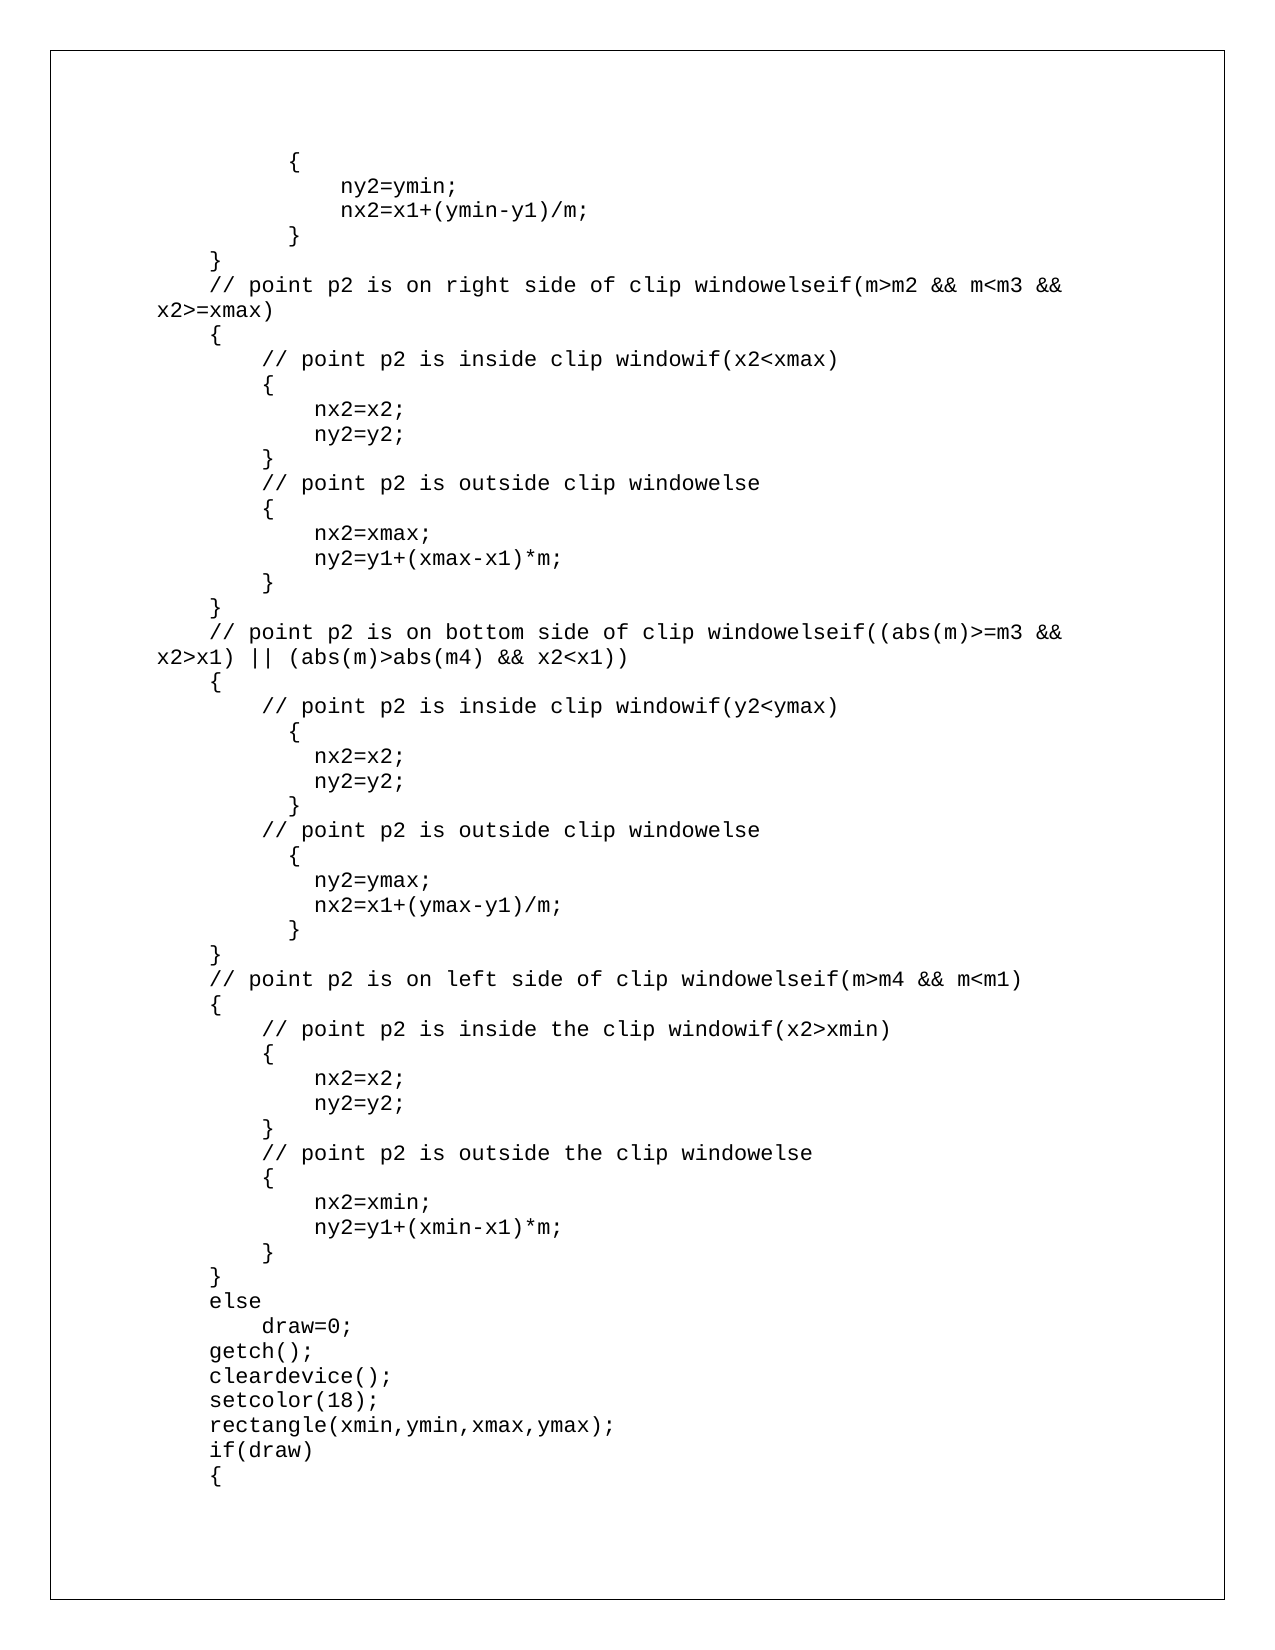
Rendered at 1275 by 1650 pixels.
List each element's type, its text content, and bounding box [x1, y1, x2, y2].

text getch(); [156, 1340, 1119, 1365]
text nx2=x1+(ymin-y1)/m; [156, 199, 1119, 224]
text ny2=y1+(xmin-x1)*m; [156, 1216, 1119, 1241]
text nx2=x2; [156, 745, 1119, 770]
text { [156, 1166, 1119, 1191]
text else [156, 1290, 1119, 1315]
text // point p2 is on right side of clip windowelseif(m>m2 && m<m3 && x2>=xmax) [156, 274, 1119, 323]
text { [156, 720, 1119, 745]
text nx2=x1+(ymax-y1)/m; [156, 894, 1119, 918]
text cleardevice(); [156, 1365, 1119, 1389]
text } [156, 1117, 1119, 1142]
text { [156, 373, 1119, 398]
text { [156, 1042, 1119, 1067]
text } [156, 918, 1119, 943]
text } [156, 224, 1119, 249]
text { [156, 993, 1119, 1018]
text { [156, 150, 1119, 175]
text if(draw) [156, 1439, 1119, 1464]
text nx2=x2; [156, 398, 1119, 423]
text } [156, 1266, 1119, 1290]
text ny2=y2; [156, 1092, 1119, 1117]
text } [156, 571, 1119, 596]
text { [156, 323, 1119, 348]
text ny2=y2; [156, 423, 1119, 447]
text ny2=y1+(xmax-x1)*m; [156, 547, 1119, 571]
text ny2=ymax; [156, 869, 1119, 894]
text } [156, 1241, 1119, 1266]
text { [156, 671, 1119, 695]
text } [156, 943, 1119, 968]
text } [156, 249, 1119, 274]
text nx2=xmin; [156, 1191, 1119, 1216]
text // point p2 is inside clip windowif(y2<ymax) [156, 695, 1119, 720]
text draw=0; [156, 1315, 1119, 1340]
text { [156, 1464, 1119, 1489]
text nx2=x2; [156, 1067, 1119, 1092]
text } [156, 596, 1119, 621]
text rectangle(xmin,ymin,xmax,ymax); [156, 1414, 1119, 1439]
text ny2=ymin; [156, 175, 1119, 199]
text // point p2 is outside clip windowelse [156, 472, 1119, 497]
text } [156, 447, 1119, 472]
text nx2=xmax; [156, 522, 1119, 547]
text // point p2 is inside the clip windowif(x2>xmin) [156, 1018, 1119, 1042]
text { [156, 497, 1119, 522]
text setcolor(18); [156, 1389, 1119, 1414]
text // point p2 is on left side of clip windowelseif(m>m4 && m<m1) [156, 968, 1119, 993]
text // point p2 is inside clip windowif(x2<xmax) [156, 348, 1119, 373]
text } [156, 794, 1119, 819]
text // point p2 is outside clip windowelse [156, 819, 1119, 844]
text ny2=y2; [156, 770, 1119, 794]
text // point p2 is outside the clip windowelse [156, 1142, 1119, 1166]
text // point p2 is on bottom side of clip windowelseif((abs(m)>=m3 && x2>x1) || (abs(m)>abs(m4) && x2<x1)) [156, 621, 1119, 671]
text { [156, 844, 1119, 869]
